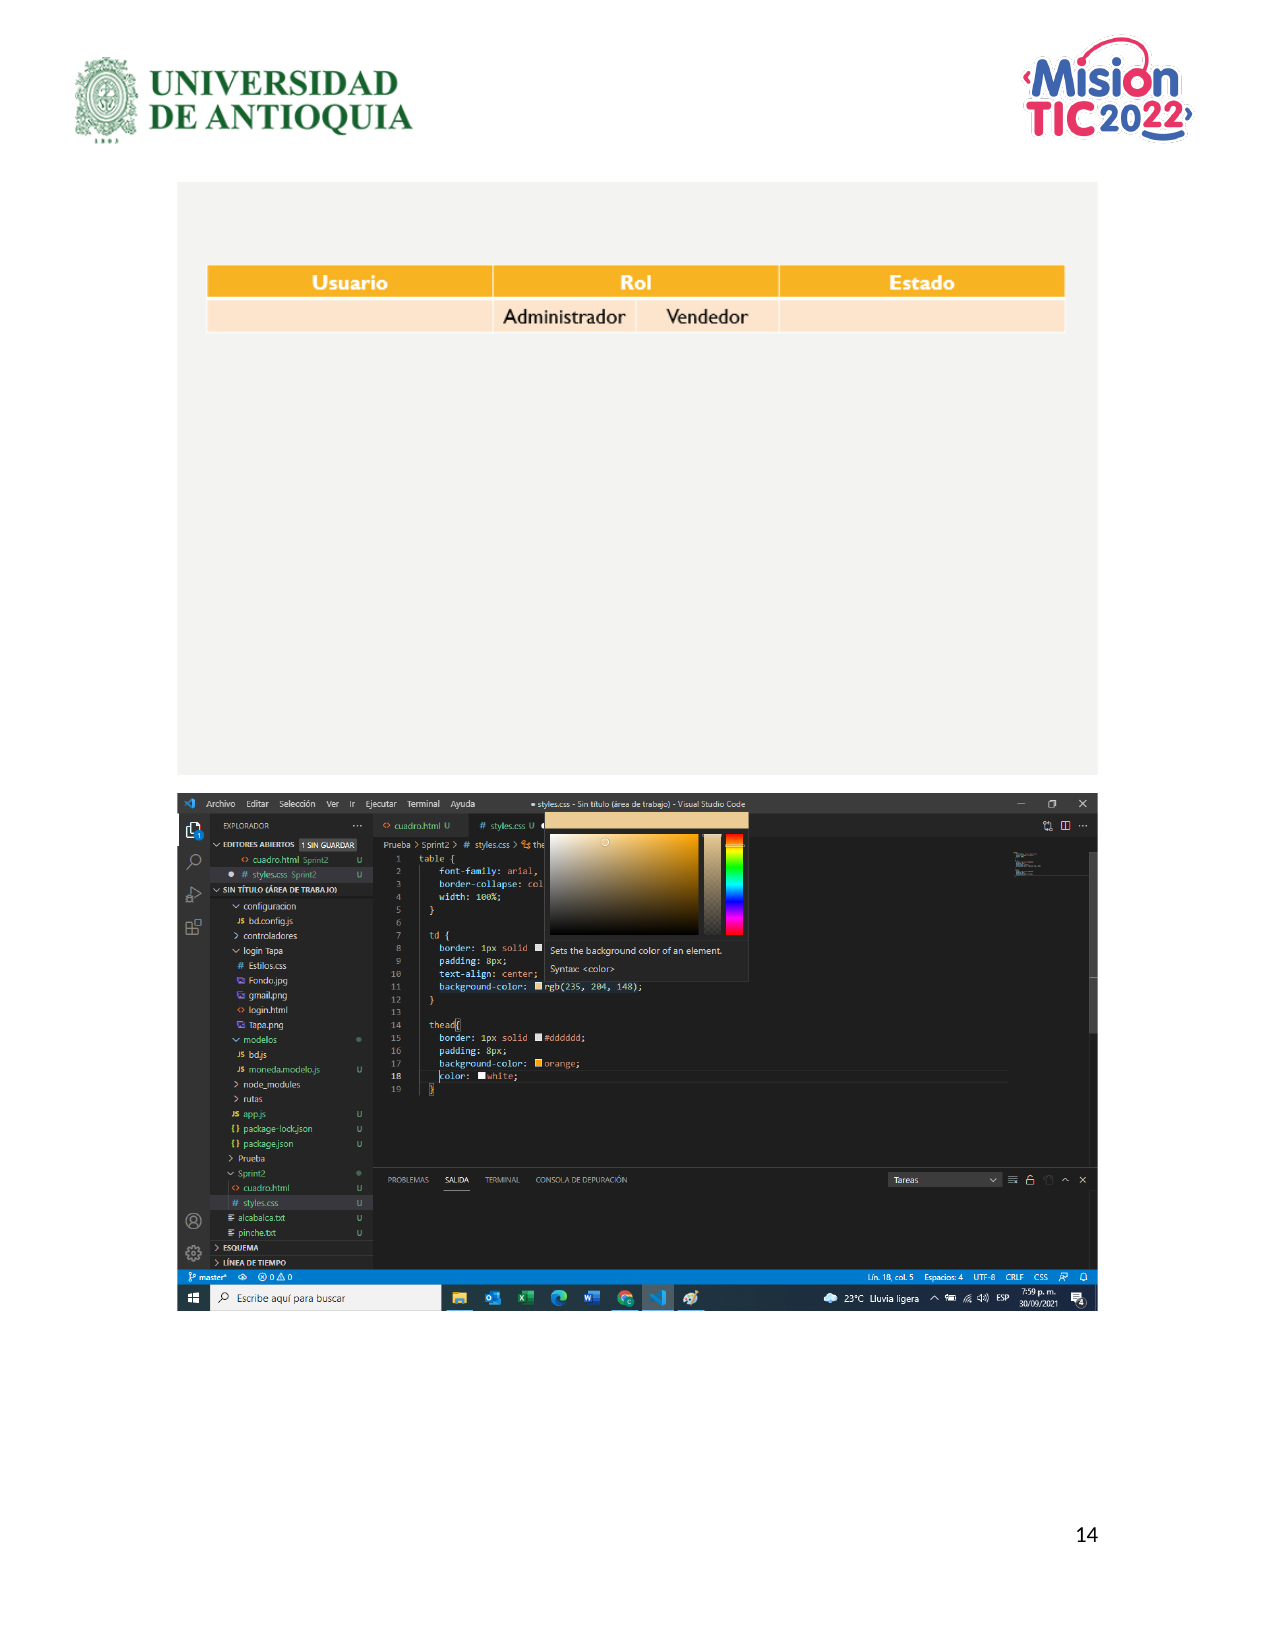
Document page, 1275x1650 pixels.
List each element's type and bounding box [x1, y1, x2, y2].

picture [75, 20, 1098, 775]
picture [177, 793, 1098, 1311]
picture [1018, 31, 1196, 146]
